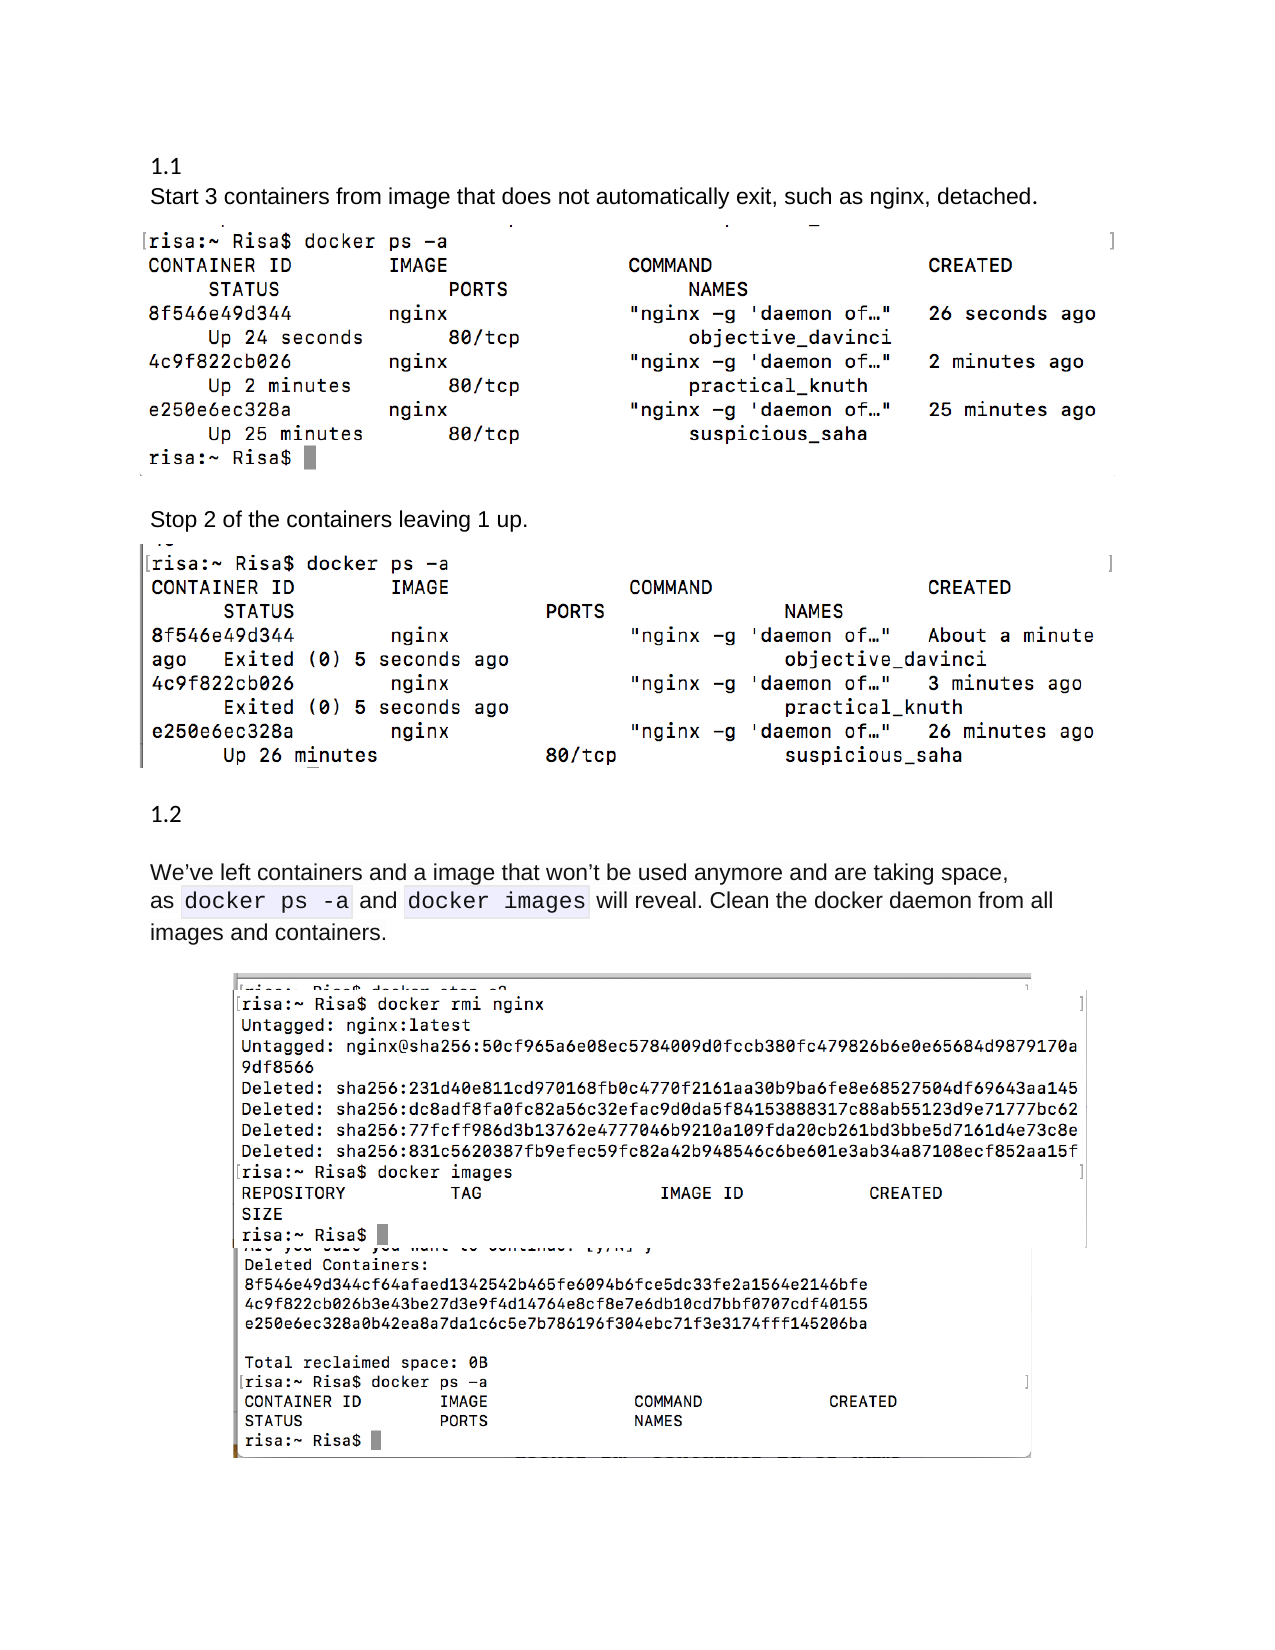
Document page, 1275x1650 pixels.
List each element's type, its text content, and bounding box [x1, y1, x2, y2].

text 1.1 [150, 150, 1125, 181]
picture [139, 544, 1115, 768]
text 1.2 [150, 798, 1125, 828]
text Stop 2 of the containers leaving 1 up. [150, 506, 1125, 532]
text Start 3 containers from image that does not automatically exit, such as nginx, detached. [150, 181, 1125, 211]
picture [232, 973, 1087, 1458]
text We’ve left containers and a image that won’t be used anymore and are taking space, as docker ps -a and docker images will reveal. Clean the docker daemon from all images and containers. [353, 859, 1125, 945]
picture [139, 225, 1115, 476]
